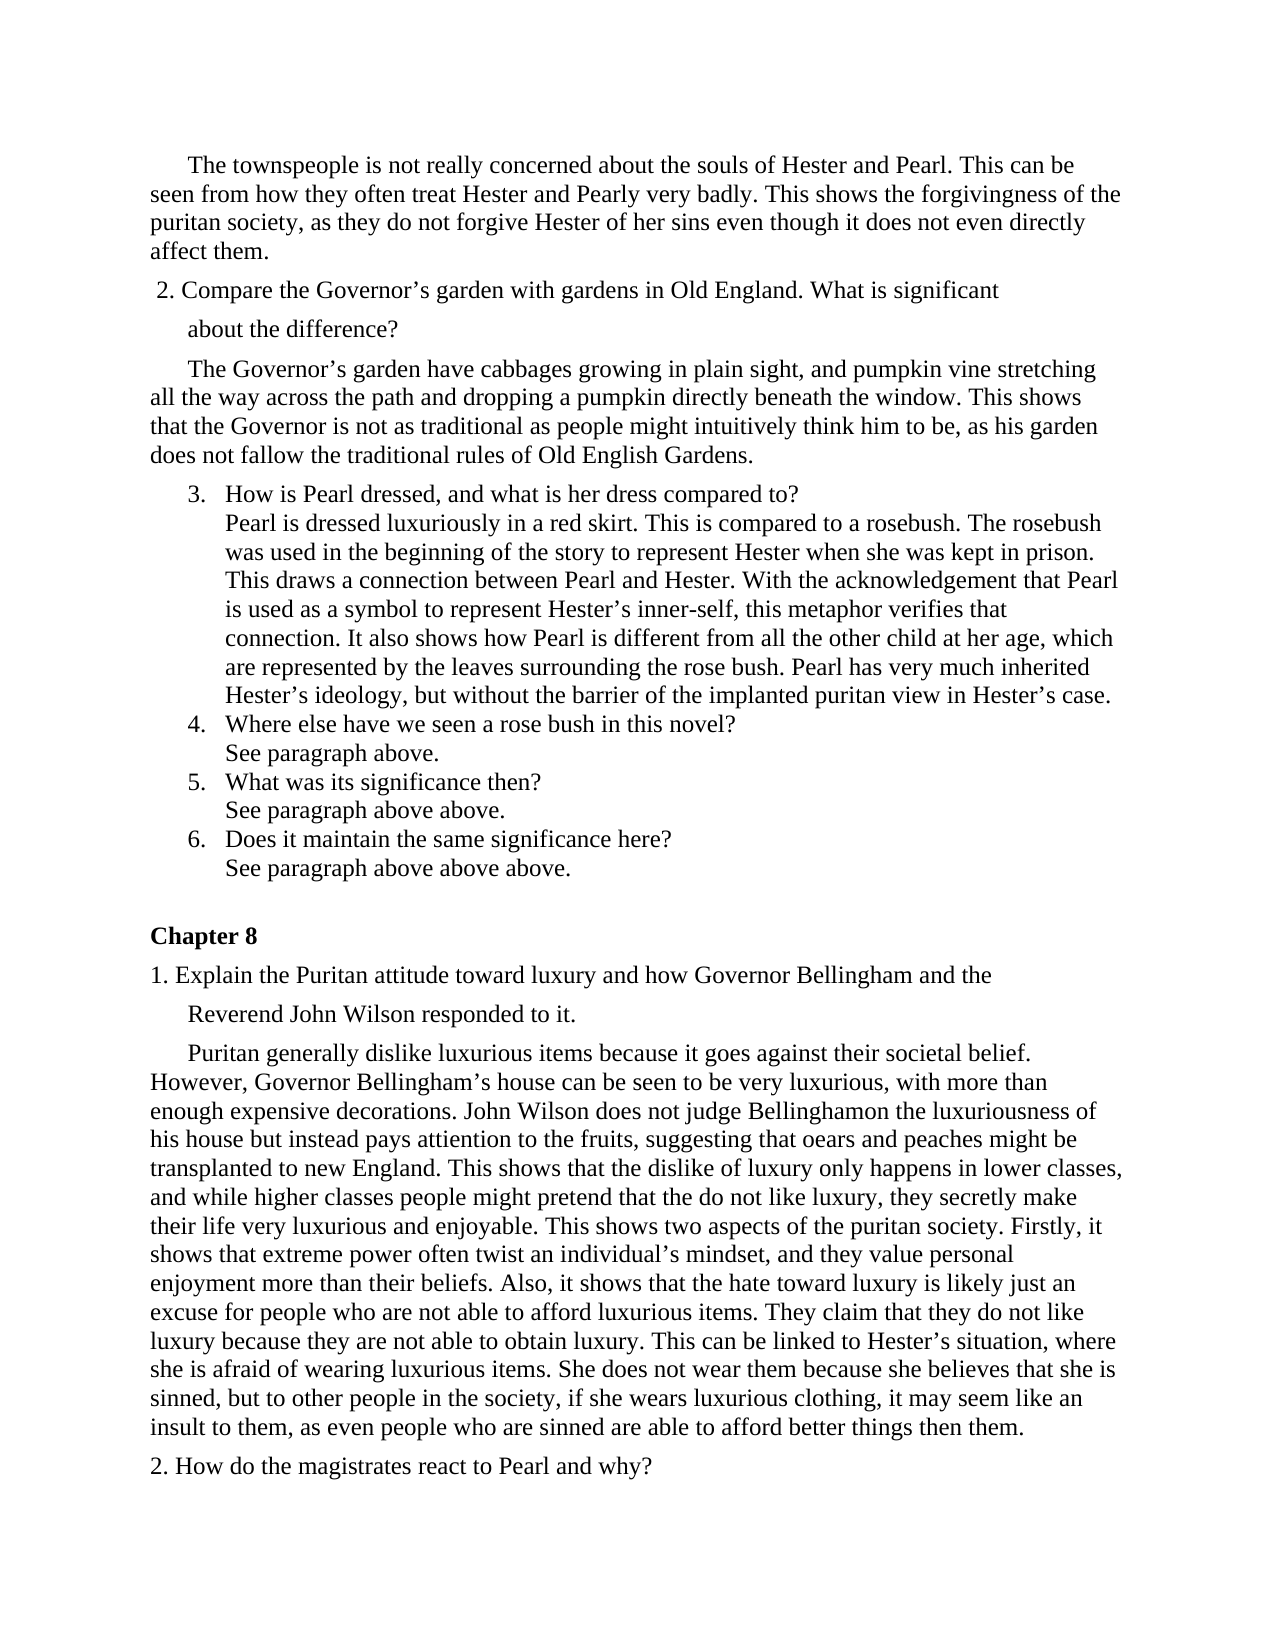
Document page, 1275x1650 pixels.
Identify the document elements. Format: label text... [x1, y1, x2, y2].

list Does it maintain the same significance here? [187, 824, 1125, 853]
text The townspeople is not really concerned about the souls of Hester and Pearl. This can be seen from how they often treat Hester and Pearly very badly. This shows the forgivingness of the puritan society, as they do not forgive Hester of her sins even though it does not even directly affect them. [150, 150, 1125, 265]
list See paragraph above. [225, 738, 1125, 767]
list How is Pearl dressed, and what is her dress compared to? [187, 479, 1125, 508]
list See paragraph above above above. [225, 853, 1125, 882]
text 2. Compare the Governor’s garden with gardens in Old England. What is significant [150, 275, 1125, 304]
text Puritan generally dislike luxurious items because it goes against their societal belief. However, Governor Bellingham’s house can be seen to be very luxurious, with more than enough expensive decorations. John Wilson does not judge Bellinghamon the luxuriousness of his house but instead pays attiention to the fruits, suggesting that oears and peaches might be transplanted to new England. This shows that the dislike of luxury only happens in lower classes, and while higher classes people might pretend that the do not like luxury, they secretly make their life very luxurious and enjoyable. This shows two aspects of the puritan society. Firstly, it shows that extreme power often twist an individual’s mindset, and they value personal enjoyment more than their beliefs. Also, it shows that the hate toward luxury is likely just an excuse for people who are not able to afford luxurious items. They claim that they do not like luxury because they are not able to obtain luxury. This can be linked to Hester’s situation, where she is afraid of wearing luxurious items. She does not wear them because she believes that she is sinned, but to other people in the society, if she wears luxurious clothing, it may seem like an insult to them, as even people who are sinned are able to afford better things then them. [150, 1038, 1125, 1441]
text Reverend John Wilson responded to it. [150, 999, 1125, 1028]
text 2. How do the magistrates react to Pearl and why? [150, 1451, 1125, 1480]
list Where else have we seen a rose bush in this novel? [187, 709, 1125, 738]
list See paragraph above above. [225, 795, 1125, 824]
list What was its significance then? [187, 767, 1125, 795]
text about the difference? [150, 314, 1125, 343]
text The Governor’s garden have cabbages growing in plain sight, and pumpkin vine stretching all the way across the path and dropping a pumpkin directly beneath the window. This shows that the Governor is not as traditional as people might intuitively think him to be, as his garden does not fallow the traditional rules of Old English Gardens. [150, 354, 1125, 469]
list Pearl is dressed luxuriously in a red skirt. This is compared to a rosebush. The rosebush was used in the beginning of the story to represent Hester when she was kept in prison. This draws a connection between Pearl and Hester. With the acknowledgement that Pearl is used as a symbol to represent Hester’s inner-self, this metaphor verifies that connection. It also shows how Pearl is different from all the other child at her age, which are represented by the leaves surrounding the rose bush. Pearl has very much inherited Hester’s ideology, but without the barrier of the implanted puritan view in Hester’s case. [225, 508, 1125, 709]
text 1. Explain the Puritan attitude toward luxury and how Governor Bellingham and the [150, 960, 1125, 989]
text Chapter 8 [150, 921, 1125, 949]
